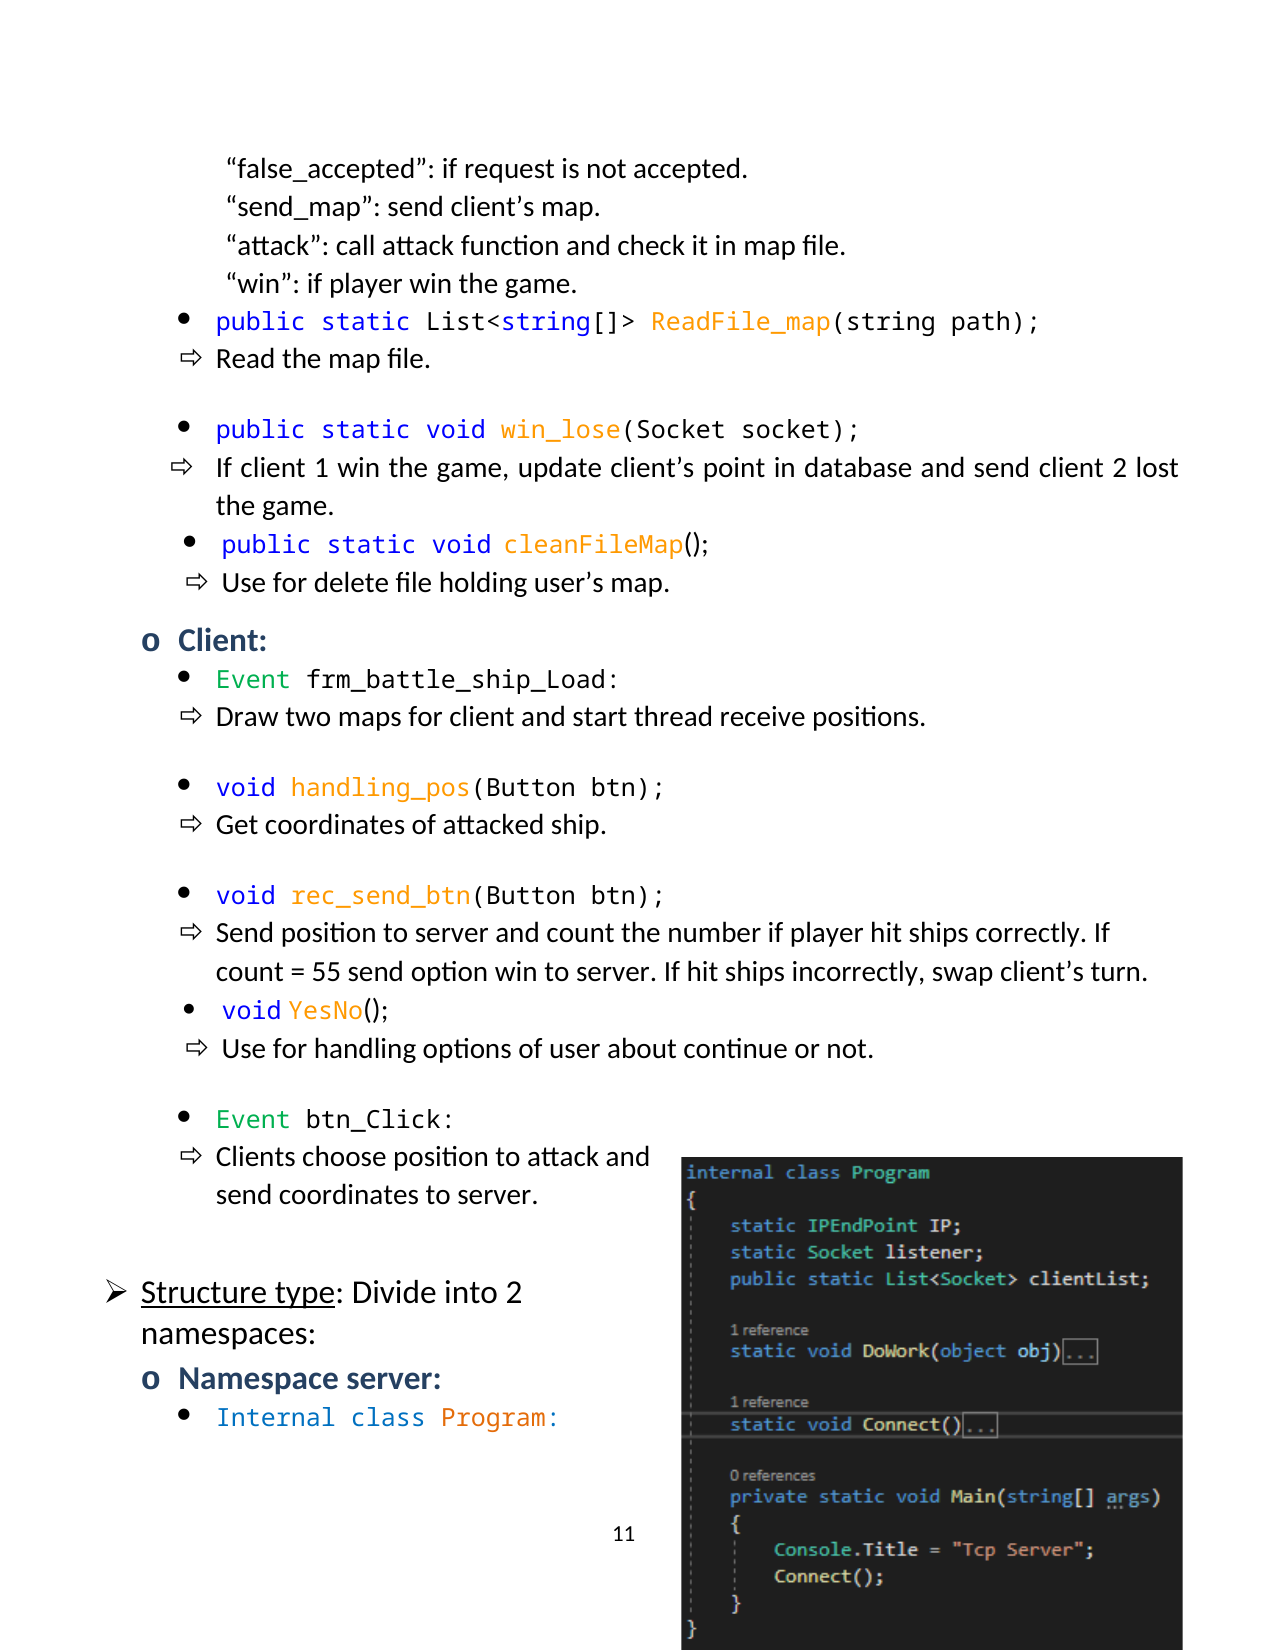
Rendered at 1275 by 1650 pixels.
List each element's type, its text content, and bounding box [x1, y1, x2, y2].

picture [681, 1157, 1183, 1650]
list Read the map file. [178, 341, 1181, 376]
list public static void cleanFileMap(); [184, 526, 1181, 561]
list void rec_send_btn(Button btn); [178, 878, 1181, 912]
list Draw two maps for client and start thread receive positions. [178, 698, 1181, 734]
list “attack”: call attack function and check it in map file. [225, 227, 1181, 262]
list public static void win_lose(Socket socket); [178, 412, 1181, 446]
subtitle Client: [141, 619, 1181, 662]
subtitle Structure type: Divide into 2 namespaces: [103, 1271, 681, 1353]
list “false_accepted”: if request is not accepted. [225, 150, 1181, 186]
list Use for handling options of user about continue or not. [184, 1030, 1181, 1066]
list Event btn_Click: [178, 1101, 1181, 1135]
list “send_map”: send client’s map. [225, 188, 1181, 224]
list Send position to server and count the number if player hit ships correctly. If count = 55 send option win to server. If hit ships incorrectly, swap client’s turn. [178, 914, 1181, 989]
list void handling_pos(Button btn); [178, 770, 1181, 804]
list Use for delete file holding user’s map. [184, 564, 1181, 599]
list Get coordinates of attacked ship. [178, 806, 1181, 842]
list void YesNo(); [184, 991, 1181, 1027]
subtitle Namespace server: [141, 1357, 681, 1399]
list Internal class Program: [178, 1399, 681, 1433]
list public static List<string[]> ReadFile_map(string path); [178, 304, 1181, 338]
list “win”: if player win the game. [225, 265, 1181, 301]
list Event frm_battle_ship_Load: [178, 662, 1181, 696]
list Clients choose position to attack and send coordinates to server. [178, 1138, 1181, 1212]
list If client 1 win the game, update client’s point in database and send client 2 lost the game. [169, 449, 1181, 523]
